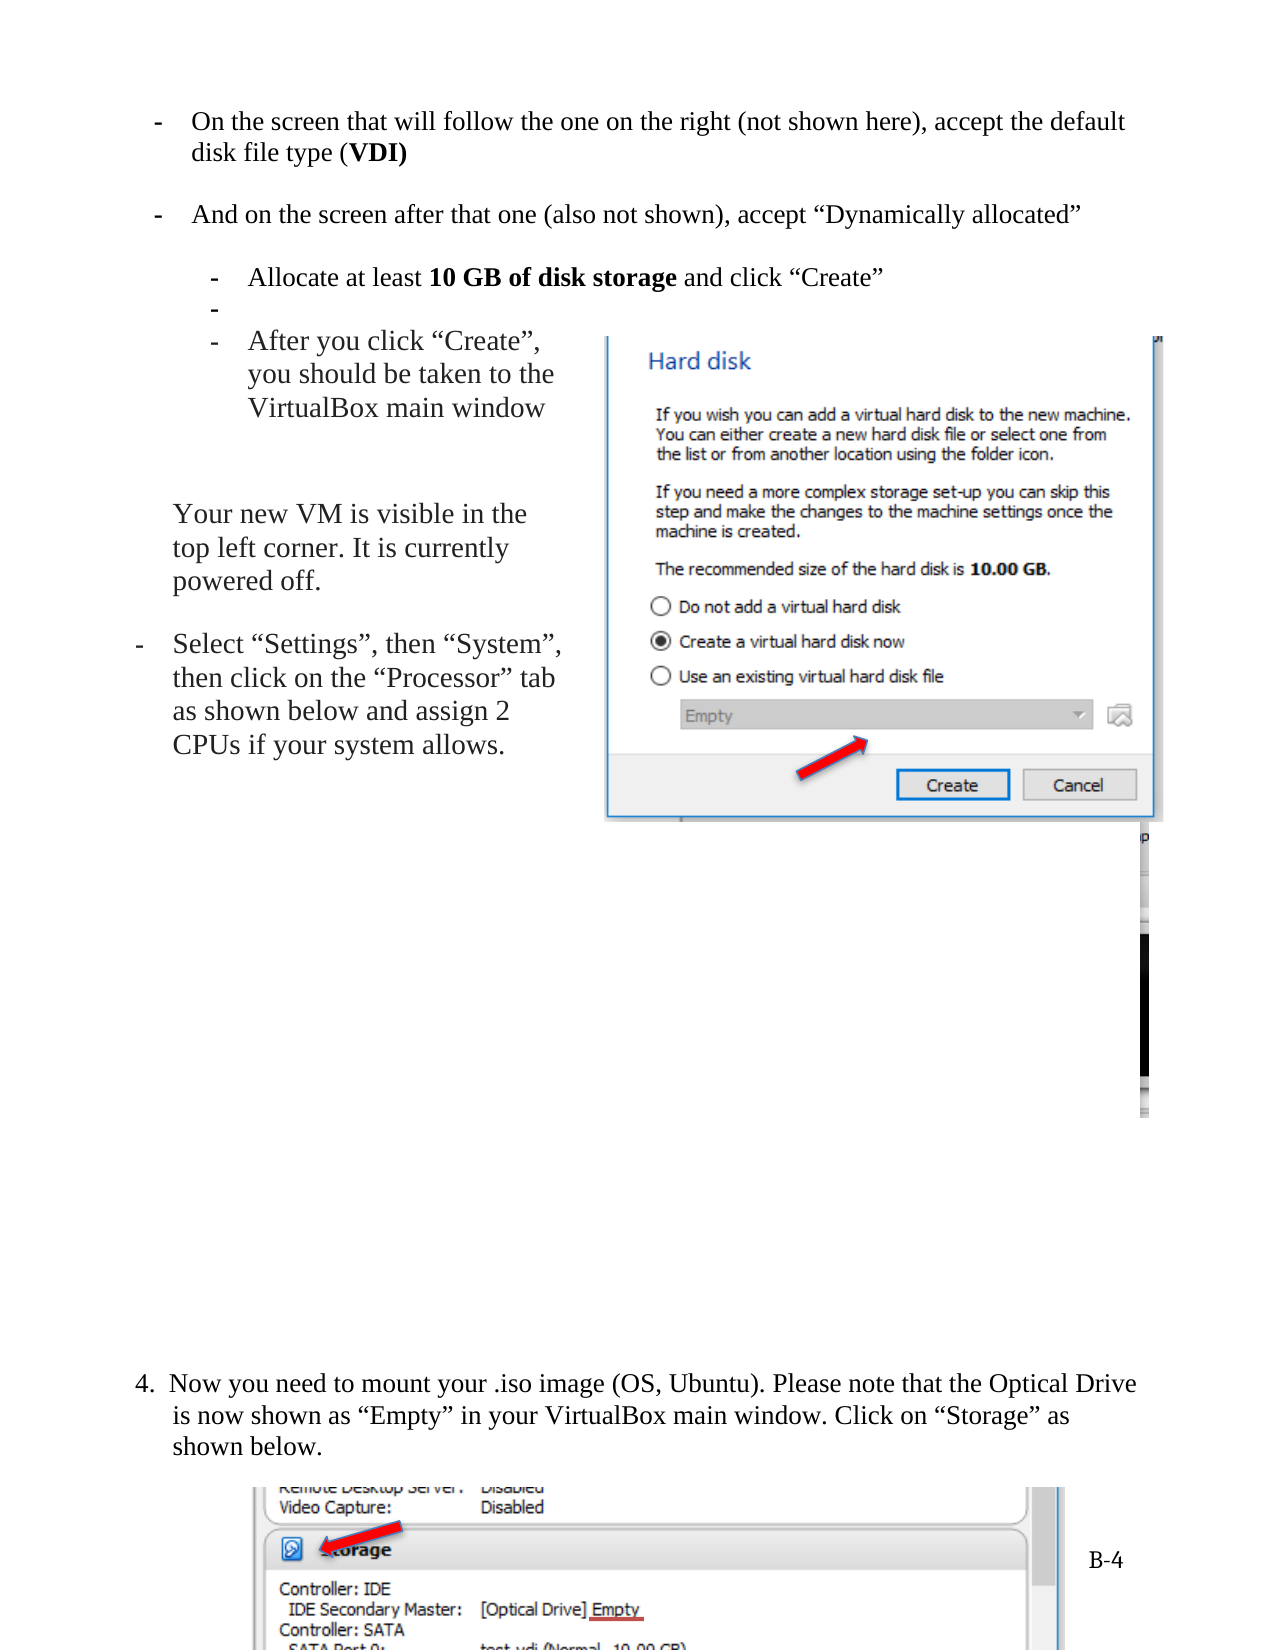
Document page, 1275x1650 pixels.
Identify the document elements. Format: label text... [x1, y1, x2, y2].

list Allocate at least 10 GB of disk storage and click “Create” [210, 261, 1140, 292]
picture [210, 1487, 1065, 1650]
list After you click “Create”, you should be taken to the VirtualBox main window [210, 323, 1140, 424]
picture [604, 336, 1164, 1118]
text Your new VM is visible in the top left corner. It is currently powered off. [172, 496, 604, 597]
list On the screen that will follow the one on the right (not shown here), accept the default disk file type (VDI) [154, 105, 1140, 167]
text 4. Now you need to mount your .iso image (OS, Ubuntu). Please note that the Optical Drive is now shown as “Empty” in your VirtualBox main window. Click on “Storage” as shown below. [135, 1367, 1140, 1461]
list Select “Settings”, then “System”, then click on the “Processor” tab as shown below and assign 2 CPUs if your system allows. [135, 626, 604, 760]
list And on the screen after that one (also not shown), accept “Dynamically allocated” [154, 198, 1140, 229]
